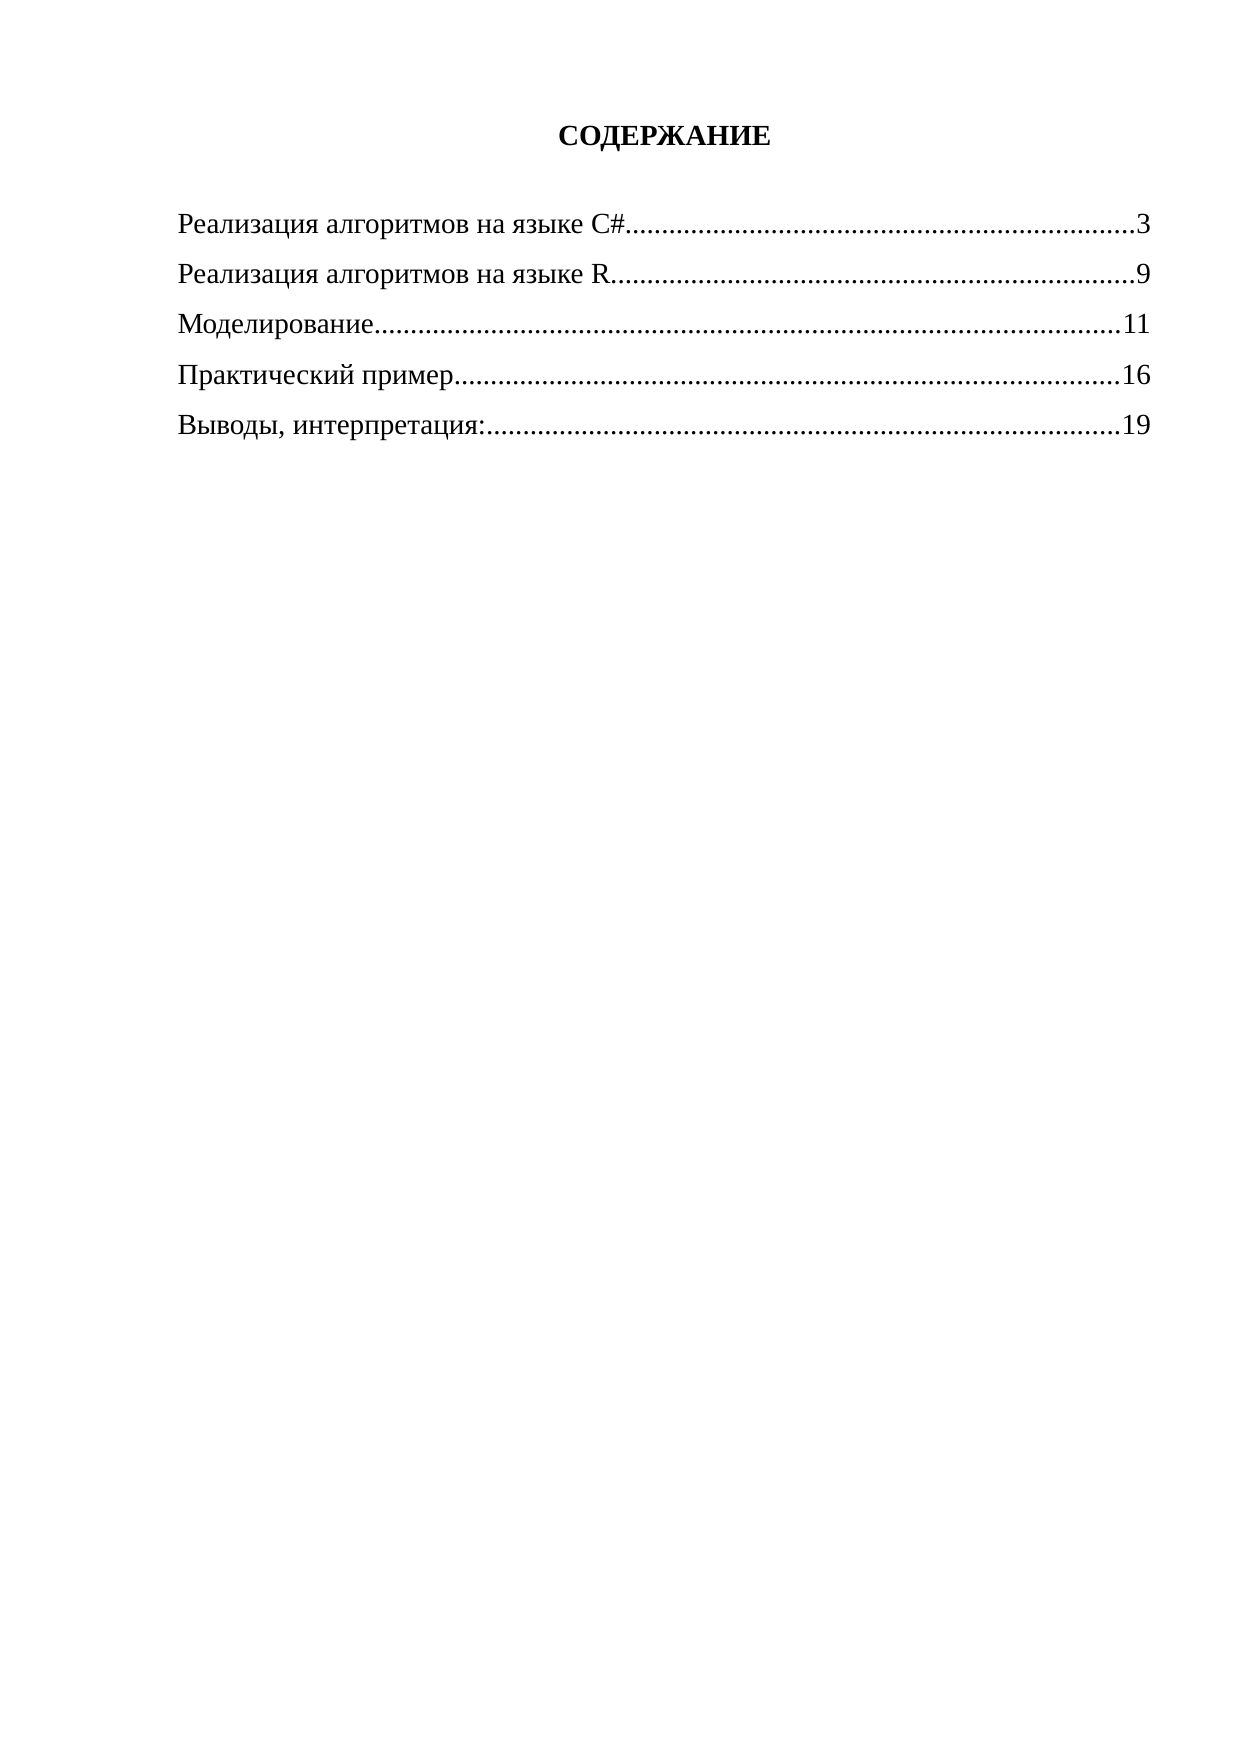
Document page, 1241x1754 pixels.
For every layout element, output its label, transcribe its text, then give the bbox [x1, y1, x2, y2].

text СОДЕРЖАНИЕ [177, 118, 1152, 152]
text Реализация алгоритмов на языке C# 3 [177, 206, 1152, 239]
text Моделирование 11 [177, 307, 1152, 340]
text Практический пример 16 [177, 357, 1152, 390]
text Реализация алгоритмов на языке R 9 [177, 256, 1152, 290]
text Выводы, интерпретация: 19 [177, 407, 1152, 441]
